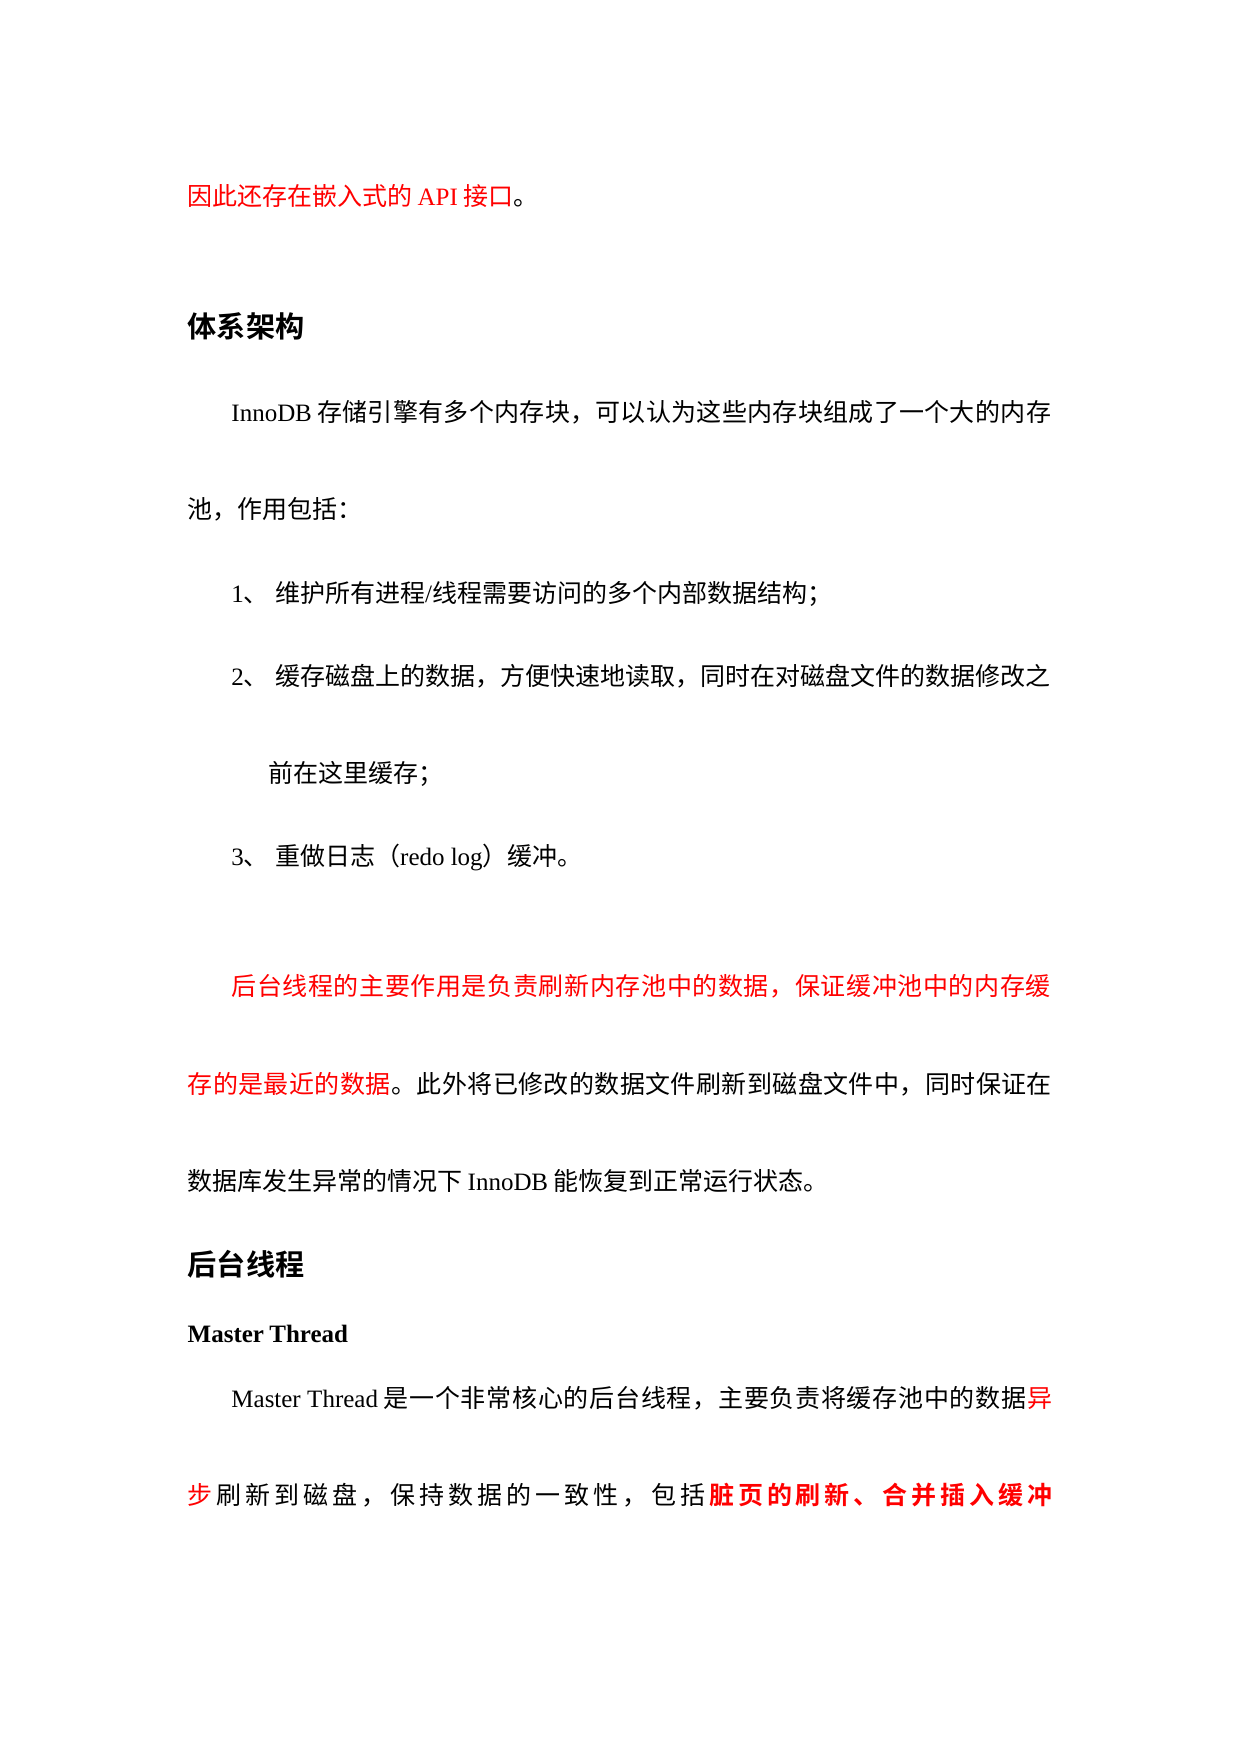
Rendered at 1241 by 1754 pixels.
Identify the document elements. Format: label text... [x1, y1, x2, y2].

text InnoDB存储引擎有多个内存块，可以认为这些内存块组成了一个大的内存池，作用包括： [187, 378, 1053, 541]
list 缓存磁盘上的数据，方便快速地读取，同时在对磁盘文件的数据修改之前在这里缓存； [231, 642, 1053, 804]
list 维护所有进程/线程需要访问的多个内部数据结构； [231, 559, 1053, 624]
list 重做日志（redo log）缓冲。 [231, 822, 1053, 887]
subtitle 体系架构 [187, 292, 1053, 357]
text 后台线程的主要作用是负责刷新内存池中的数据，保证缓冲池中的内存缓存的是最近的数据。此外将已修改的数据文件刷新到磁盘文件中，同时保证在数据库发生异常的情况下InnoDB能恢复到正常运行状态。 [187, 952, 1053, 1212]
subtitle 后台线程 [187, 1231, 1053, 1296]
subtitle Master Thread [187, 1317, 1053, 1349]
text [187, 162, 1053, 227]
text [187, 1364, 1053, 1526]
